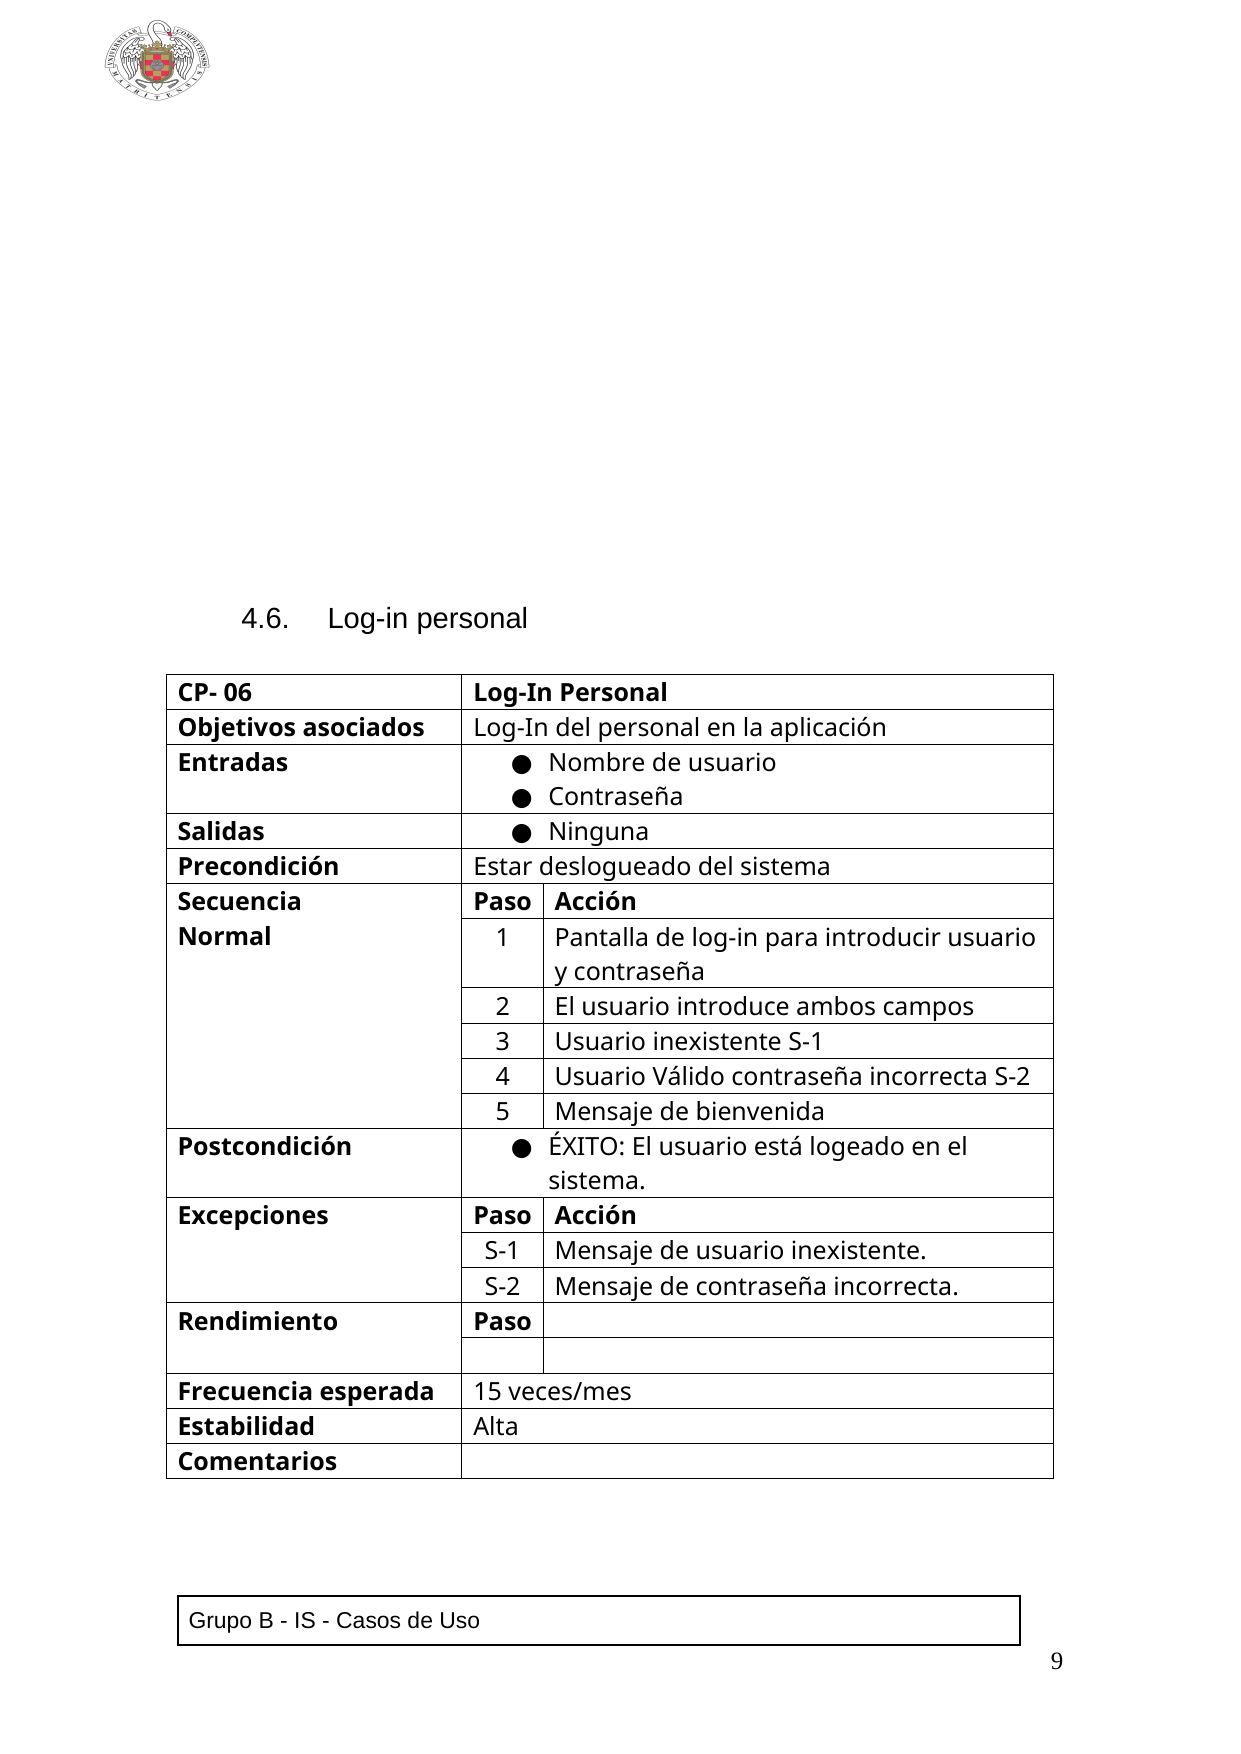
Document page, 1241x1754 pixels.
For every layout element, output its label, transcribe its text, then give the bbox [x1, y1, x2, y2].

table_cell Acción [544, 1198, 1053, 1232]
table_cell S-2 [462, 1268, 543, 1302]
table_cell Estabilidad [167, 1409, 461, 1443]
table_cell 4 [462, 1059, 543, 1093]
table_cell Nombre de usuario Contraseña [462, 745, 1053, 813]
list Log-in personal [290, 601, 1063, 635]
table_cell Mensaje de bienvenida [544, 1094, 1053, 1128]
table_cell [544, 1303, 1053, 1337]
table_cell 1 [462, 919, 543, 987]
table_cell 3 [462, 1024, 543, 1057]
table_cell Secuencia Normal [167, 884, 461, 1128]
table_cell Mensaje de contraseña incorrecta. [544, 1268, 1053, 1302]
table_header Log-In Personal [462, 675, 1053, 708]
table_cell Excepciones [167, 1198, 461, 1302]
table_cell Paso [462, 1198, 543, 1232]
table_cell S-1 [462, 1233, 543, 1267]
table_cell Log-In del personal en la aplicación [462, 710, 1053, 744]
table_cell Salidas [167, 814, 461, 848]
table_cell Entradas [167, 745, 461, 813]
table_cell Ninguna [462, 814, 1053, 848]
table_cell Rendimiento [167, 1303, 461, 1372]
table_cell El usuario introduce ambos campos [544, 988, 1053, 1022]
table_cell Comentarios [167, 1444, 461, 1478]
table_cell 15 veces/mes [462, 1374, 1053, 1407]
table_cell Paso [462, 1303, 543, 1337]
table_cell ÉXITO: El usuario está logeado en el sistema. [462, 1129, 1053, 1197]
table_cell [462, 1444, 1053, 1478]
table_cell Paso [462, 884, 543, 918]
table_header CP- 06 [167, 675, 461, 708]
table_cell Usuario inexistente S-1 [544, 1024, 1053, 1057]
table_cell Postcondición [167, 1129, 461, 1197]
table_cell Alta [462, 1409, 1053, 1443]
table_cell Pantalla de log-in para introducir usuario y contraseña [544, 919, 1053, 987]
table_cell 5 [462, 1094, 543, 1128]
table_cell [462, 1338, 543, 1372]
table_cell Usuario Válido contraseña incorrecta S-2 [544, 1059, 1053, 1093]
table_cell Objetivos asociados [167, 710, 461, 744]
table_cell Precondición [167, 849, 461, 883]
table_cell Frecuencia esperada [167, 1374, 461, 1407]
table_cell Acción [544, 884, 1053, 918]
table_cell [544, 1338, 1053, 1372]
picture [103, 19, 211, 102]
table_cell Estar deslogueado del sistema [462, 849, 1053, 883]
table_cell 2 [462, 988, 543, 1022]
table_cell Mensaje de usuario inexistente. [544, 1233, 1053, 1267]
